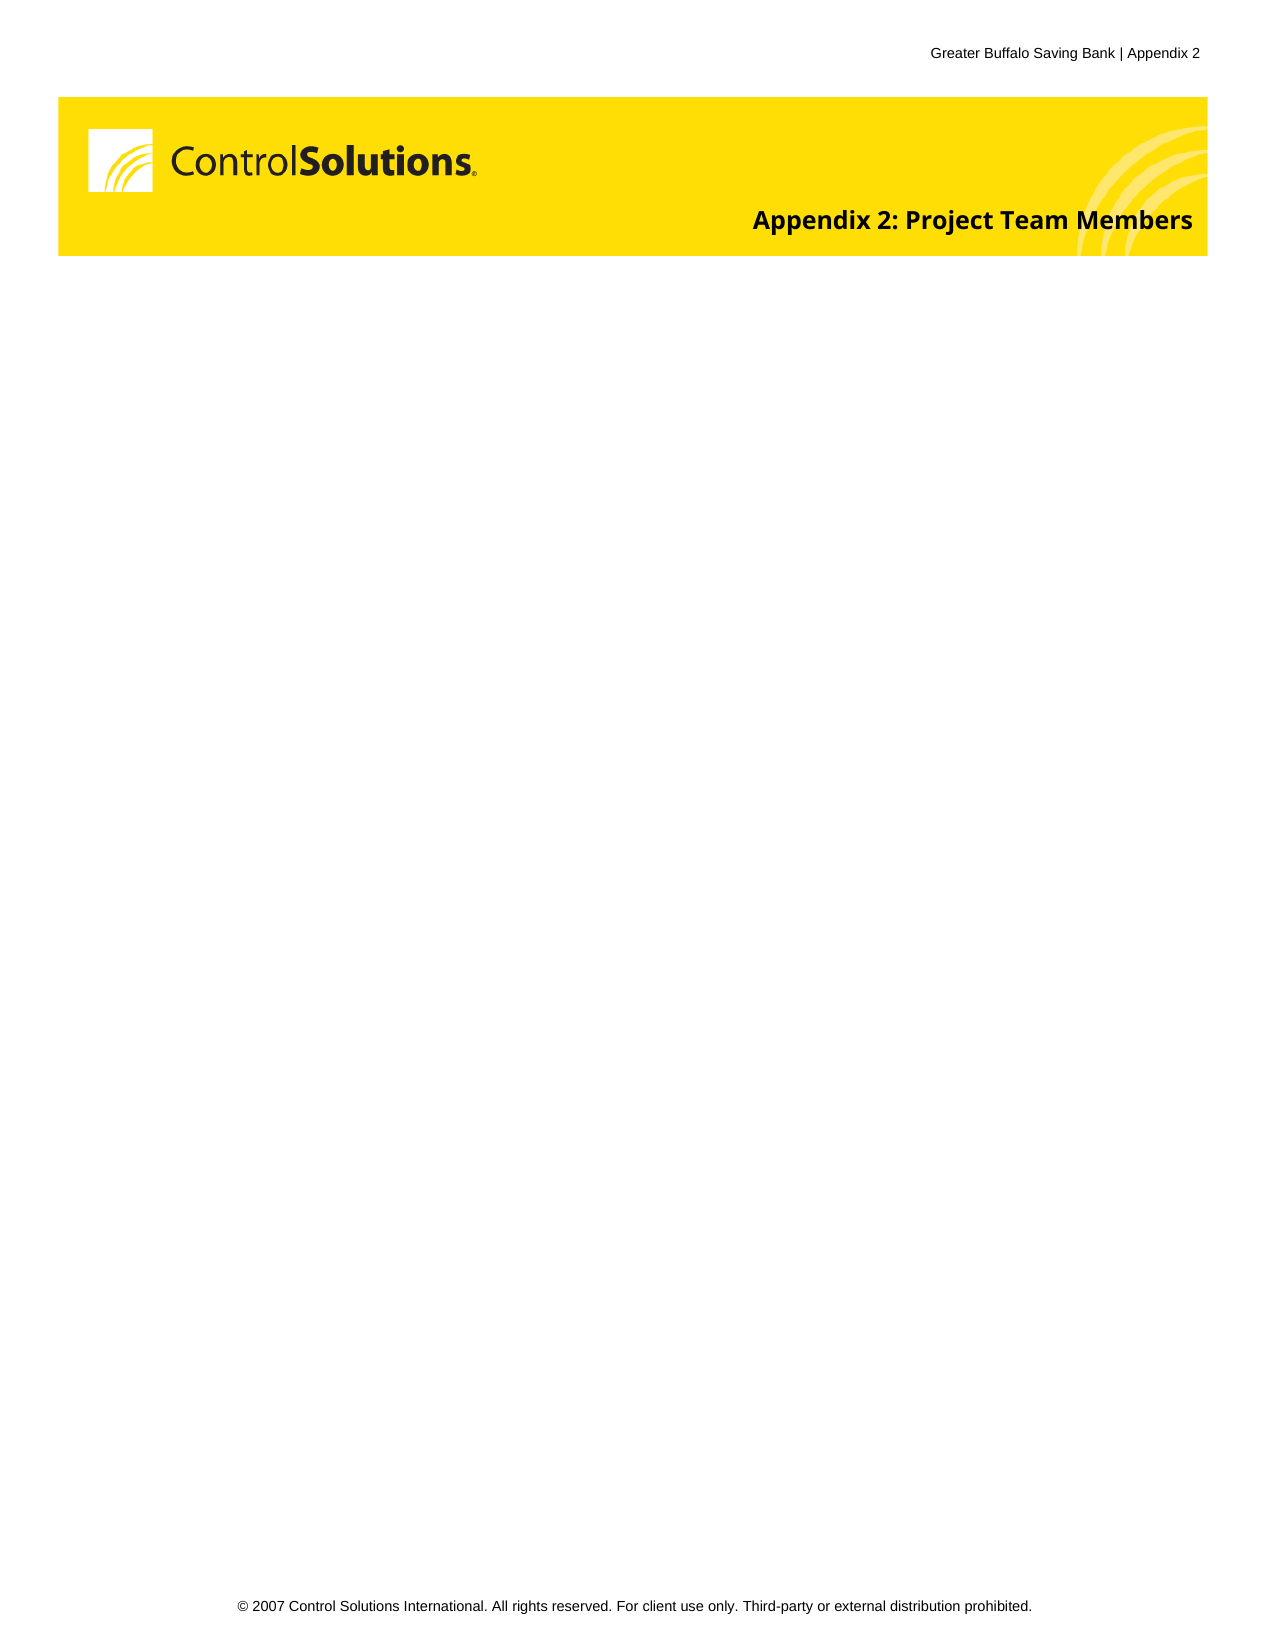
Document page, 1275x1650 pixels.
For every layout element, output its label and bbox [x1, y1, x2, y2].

picture [58, 97, 1208, 256]
